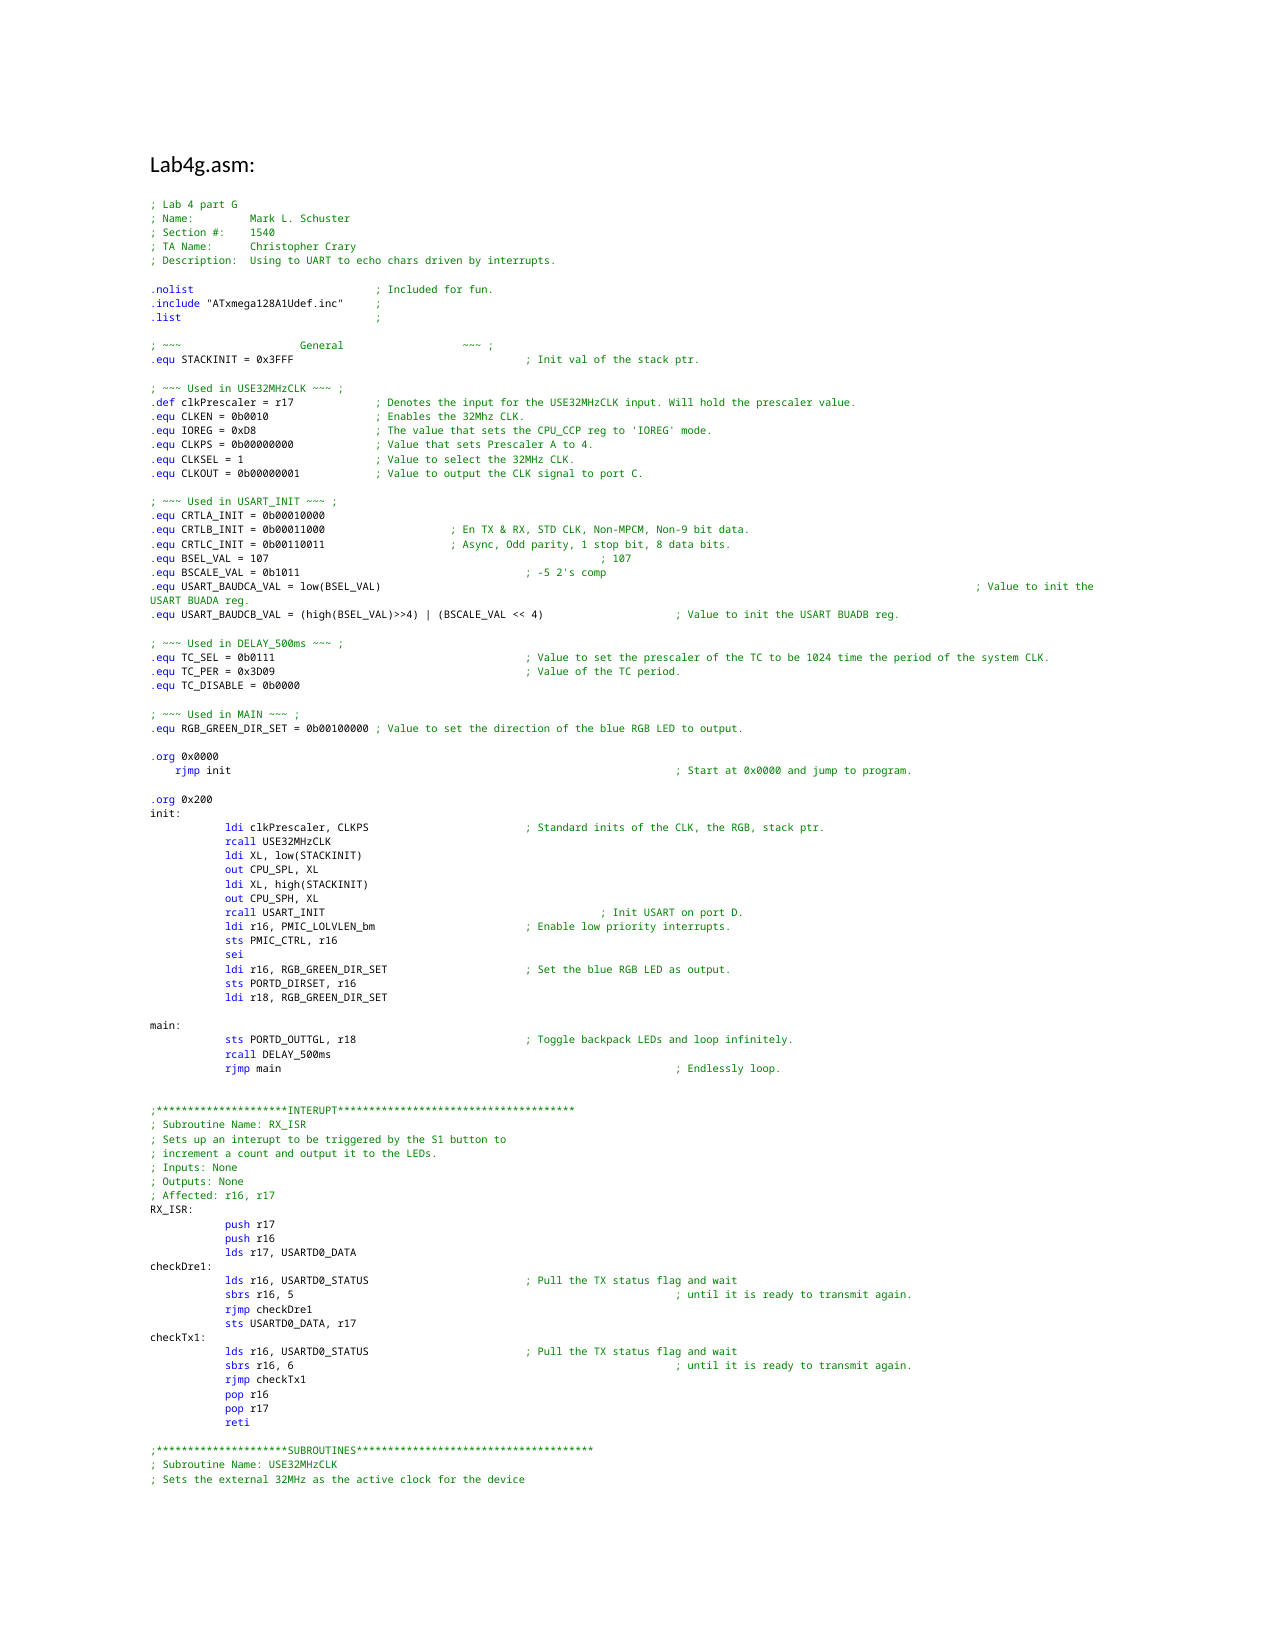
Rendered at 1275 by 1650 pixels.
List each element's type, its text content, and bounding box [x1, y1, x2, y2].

text ldi clkPrescaler, CLKPS ; Standard inits of the CLK, the RGB, stack ptr. [150, 820, 1125, 834]
text rjmp init ; Start at 0x0000 and jump to program. [150, 763, 1125, 778]
text lds r16, USARTD0_STATUS ; Pull the TX status flag and wait [150, 1344, 1125, 1358]
text sts PORTD_OUTTGL, r18 ; Toggle backpack LEDs and loop infinitely. [150, 1033, 1125, 1047]
text .equ USART_BAUDCB_VAL = (high(BSEL_VAL)>>4) | (BSCALE_VAL << 4) ; Value to init the USART BUADB reg. [150, 608, 1125, 622]
text out CPU_SPL, XL [150, 863, 1125, 877]
text .list ; [150, 310, 1125, 324]
text sts PMIC_CTRL, r16 [150, 933, 1125, 948]
text .equ USART_BAUDCA_VAL = low(BSEL_VAL) ; Value to init the USART BUADA reg. [150, 579, 1125, 608]
text .equ CRTLC_INIT = 0b00110011 ; Async, Odd parity, 1 stop bit, 8 data bits. [150, 537, 1125, 551]
text ; Subroutine Name: RX_ISR [150, 1118, 1125, 1132]
text rcall USART_INIT ; Init USART on port D. [150, 905, 1125, 919]
text ldi r18, RGB_GREEN_DIR_SET [150, 990, 1125, 1004]
text rjmp checkDre1 [150, 1302, 1125, 1316]
text sbrs r16, 5 ; until it is ready to transmit again. [150, 1288, 1125, 1302]
text rcall DELAY_500ms [150, 1047, 1125, 1061]
text .nolist ; Included for fun. [150, 282, 1125, 296]
text .equ BSCALE_VAL = 0b1011 ; -5 2's comp [150, 565, 1125, 579]
text push r16 [150, 1231, 1125, 1245]
text ; ~~~ Used in USE32MHzCLK ~~~ ; [150, 381, 1125, 395]
text sbrs r16, 6 ; until it is ready to transmit again. [150, 1358, 1125, 1373]
text ldi r16, PMIC_LOLVLEN_bm ; Enable low priority interrupts. [150, 919, 1125, 933]
text ; Section #: 1540 [150, 225, 1125, 239]
text lds r16, USARTD0_STATUS ; Pull the TX status flag and wait [150, 1273, 1125, 1288]
text .equ CLKSEL = 1 ; Value to select the 32MHz CLK. [150, 452, 1125, 466]
text .equ CLKOUT = 0b00000001 ; Value to output the CLK signal to port C. [150, 466, 1125, 480]
text pop r17 [150, 1401, 1125, 1415]
text ; ~~~ Used in MAIN ~~~ ; [150, 707, 1125, 721]
text ; ~~~ Used in DELAY_500ms ~~~ ; [150, 636, 1125, 650]
text ; Sets the external 32MHz as the active clock for the device [150, 1472, 1125, 1486]
text ; Inputs: None [150, 1160, 1125, 1174]
text out CPU_SPH, XL [150, 891, 1125, 905]
text .equ STACKINIT = 0x3FFF ; Init val of the stack ptr. [150, 353, 1125, 367]
text .equ BSEL_VAL = 107 ; 107 [150, 551, 1125, 565]
text ; Description: Using to UART to echo chars driven by interrupts. [150, 253, 1125, 268]
text lds r17, USARTD0_DATA [150, 1245, 1125, 1259]
text ; Subroutine Name: USE32MHzCLK [150, 1458, 1125, 1472]
text init: [150, 806, 1125, 820]
text rjmp checkTx1 [150, 1373, 1125, 1387]
text .org 0x0000 [150, 749, 1125, 763]
text reti [150, 1415, 1125, 1429]
text .equ CRTLA_INIT = 0b00010000 [150, 508, 1125, 523]
text ;*********************INTERUPT************************************** [150, 1103, 1125, 1118]
text Lab4g.asm: [150, 150, 1125, 178]
text sts PORTD_DIRSET, r16 [150, 976, 1125, 990]
text sei [150, 948, 1125, 962]
text pop r16 [150, 1387, 1125, 1401]
text ldi r16, RGB_GREEN_DIR_SET ; Set the blue RGB LED as output. [150, 962, 1125, 976]
text push r17 [150, 1217, 1125, 1231]
text .equ TC_DISABLE = 0b0000 [150, 678, 1125, 693]
text .equ RGB_GREEN_DIR_SET = 0b00100000 ; Value to set the direction of the blue RGB LED to output. [150, 721, 1125, 735]
text ; Outputs: None [150, 1174, 1125, 1188]
text ; ~~~ General ~~~ ; [150, 338, 1125, 353]
text .equ CLKPS = 0b00000000 ; Value that sets Prescaler A to 4. [150, 438, 1125, 452]
text ; TA Name: Christopher Crary [150, 239, 1125, 253]
text .equ TC_SEL = 0b0111 ; Value to set the prescaler of the TC to be 1024 time the period of the system CLK. [150, 650, 1125, 664]
text .equ CRTLB_INIT = 0b00011000 ; En TX & RX, STD CLK, Non-MPCM, Non-9 bit data. [150, 523, 1125, 537]
text ; Name: Mark L. Schuster [150, 211, 1125, 225]
text checkDre1: [150, 1259, 1125, 1273]
text .equ CLKEN = 0b0010 ; Enables the 32Mhz CLK. [150, 409, 1125, 423]
text ; Sets up an interupt to be triggered by the S1 button to [150, 1132, 1125, 1146]
text sts USARTD0_DATA, r17 [150, 1316, 1125, 1330]
text ;*********************SUBROUTINES************************************** [150, 1443, 1125, 1458]
text ; ~~~ Used in USART_INIT ~~~ ; [150, 494, 1125, 508]
text ; Lab 4 part G [150, 197, 1125, 211]
text rjmp main ; Endlessly loop. [150, 1061, 1125, 1075]
text .def clkPrescaler = r17 ; Denotes the input for the USE32MHzCLK input. Will hold the prescaler value. [150, 395, 1125, 409]
text .equ IOREG = 0xD8 ; The value that sets the CPU_CCP reg to 'IOREG' mode. [150, 423, 1125, 438]
text RX_ISR: [150, 1203, 1125, 1217]
text main: [150, 1018, 1125, 1033]
text .org 0x200 [150, 792, 1125, 806]
text ldi XL, low(STACKINIT) [150, 848, 1125, 863]
text checkTx1: [150, 1330, 1125, 1344]
text .include "ATxmega128A1Udef.inc" ; [150, 296, 1125, 310]
text ldi XL, high(STACKINIT) [150, 877, 1125, 891]
text rcall USE32MHzCLK [150, 834, 1125, 848]
text ; increment a count and output it to the LEDs. [150, 1146, 1125, 1160]
text ; Affected: r16, r17 [150, 1188, 1125, 1203]
text .equ TC_PER = 0x3D09 ; Value of the TC period. [150, 664, 1125, 678]
